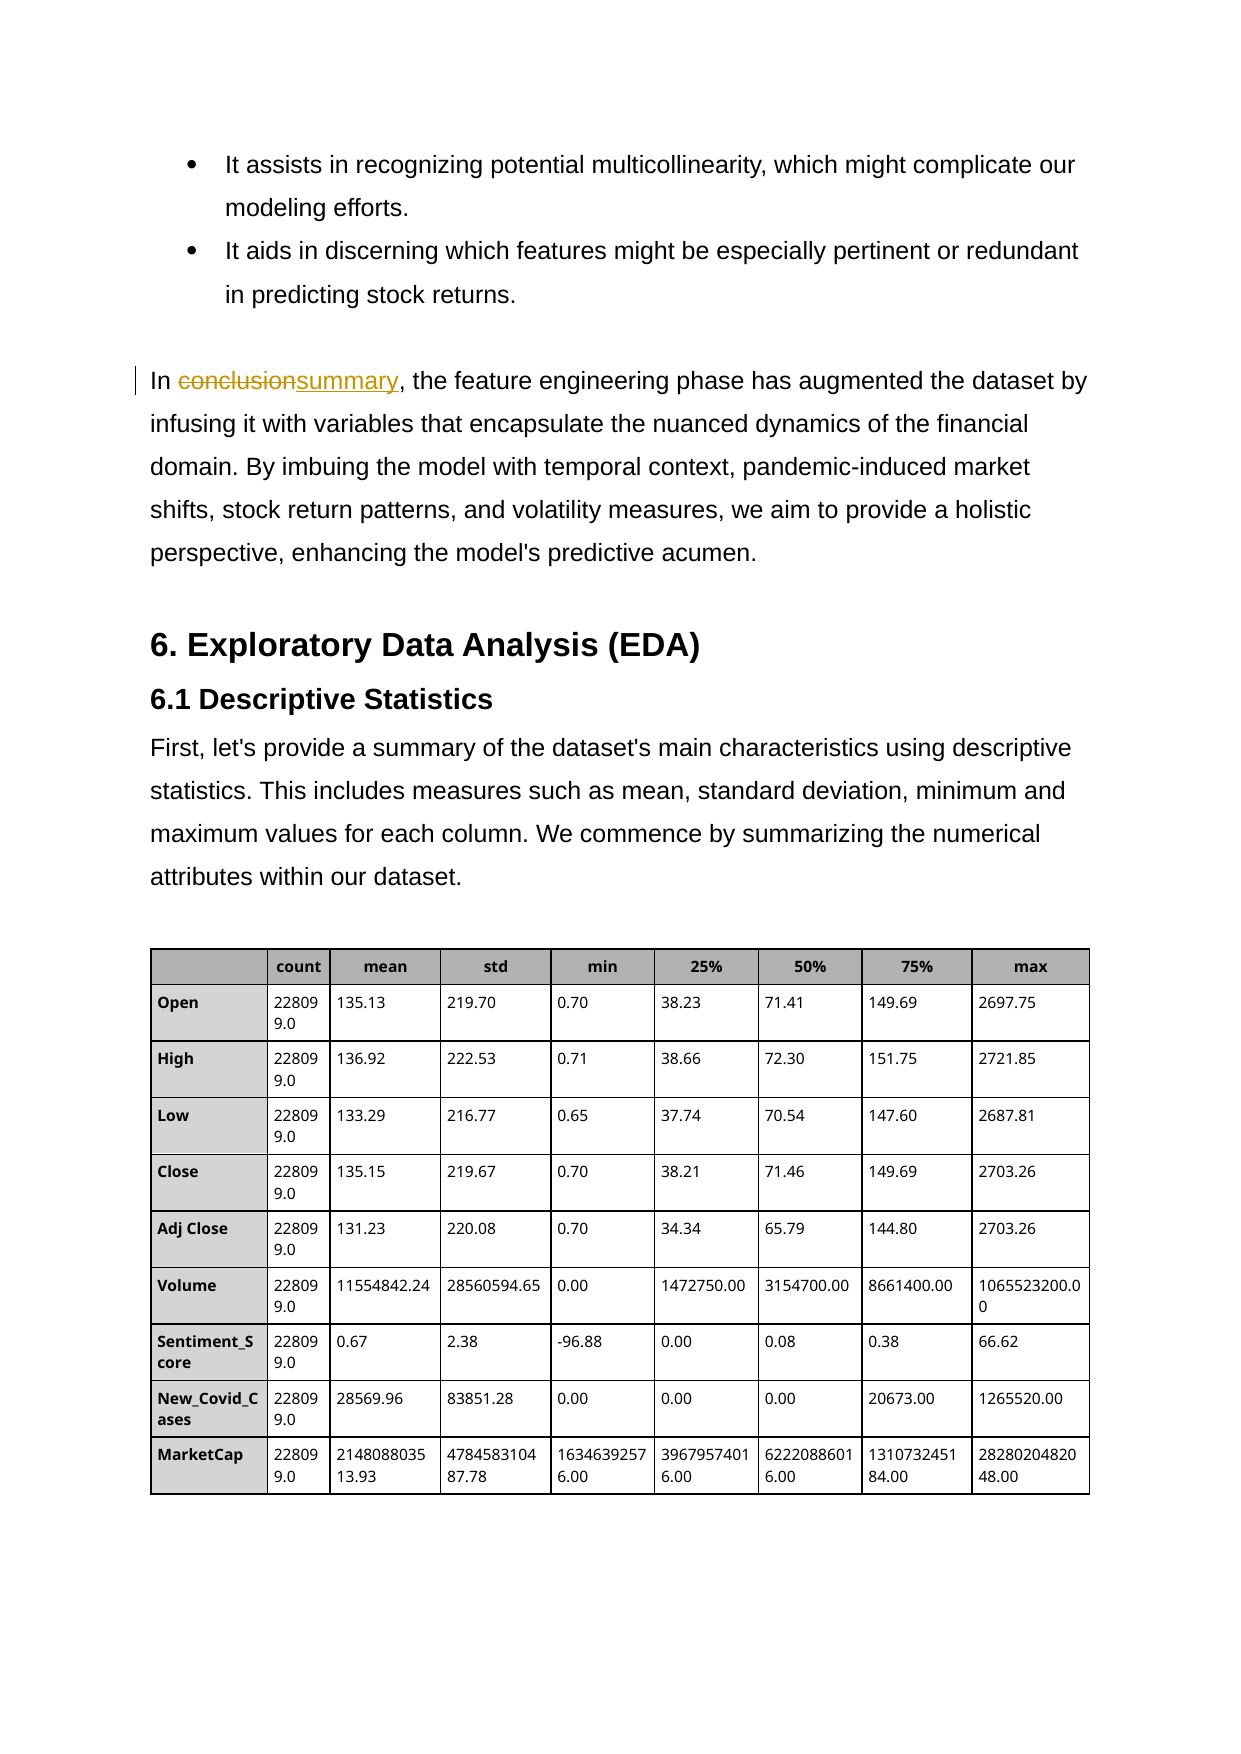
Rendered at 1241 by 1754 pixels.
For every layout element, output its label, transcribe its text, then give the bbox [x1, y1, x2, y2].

table_cell 2697.75 [973, 985, 1089, 1040]
table_cell 65.79 [759, 1212, 861, 1267]
table_cell 2828020482048.00 [973, 1438, 1089, 1493]
table_header std [441, 950, 550, 984]
table_cell 66.62 [973, 1325, 1089, 1380]
table_cell 478458310487.78 [441, 1438, 550, 1493]
table_cell 2703.26 [973, 1155, 1089, 1210]
table_cell 0.38 [863, 1325, 971, 1380]
table_cell 16346392576.00 [552, 1438, 654, 1493]
table_header [152, 950, 267, 984]
table_cell 83851.28 [441, 1381, 550, 1436]
table_cell 11554842.24 [331, 1268, 440, 1323]
table_cell 133.29 [331, 1098, 440, 1153]
table_cell 37.74 [655, 1098, 758, 1153]
table_cell 1065523200.00 [973, 1268, 1089, 1323]
table_cell 38.21 [655, 1155, 758, 1210]
table_cell 72.30 [759, 1042, 861, 1097]
table_cell 219.70 [441, 985, 550, 1040]
table_cell 70.54 [759, 1098, 861, 1153]
table_cell 2.38 [441, 1325, 550, 1380]
table_cell 0.70 [552, 1212, 654, 1267]
table_cell 20673.00 [863, 1381, 971, 1436]
table_cell 71.41 [759, 985, 861, 1040]
table_cell 144.80 [863, 1212, 971, 1267]
table_cell 3154700.00 [759, 1268, 861, 1323]
table_cell 228099.0 [268, 1212, 329, 1267]
table_cell 0.00 [759, 1381, 861, 1436]
table_cell 131.23 [331, 1212, 440, 1267]
table_header max [973, 950, 1089, 984]
table_cell Close [152, 1155, 267, 1210]
table_cell 222.53 [441, 1042, 550, 1097]
table_cell 149.69 [863, 985, 971, 1040]
table_cell 2703.26 [973, 1212, 1089, 1267]
table_cell 1472750.00 [655, 1268, 758, 1323]
table_header count [268, 950, 329, 984]
table_cell 136.92 [331, 1042, 440, 1097]
table_cell 0.67 [331, 1325, 440, 1380]
table_cell 8661400.00 [863, 1268, 971, 1323]
table_cell 135.15 [331, 1155, 440, 1210]
table_cell 228099.0 [268, 985, 329, 1040]
table_cell 0.70 [552, 985, 654, 1040]
table_cell 0.00 [552, 1268, 654, 1323]
table_cell MarketCap [152, 1438, 267, 1493]
table_cell 0.71 [552, 1042, 654, 1097]
text 6. Exploratory Data Analysis (EDA) [150, 624, 1090, 663]
table_cell 38.66 [655, 1042, 758, 1097]
table_cell 0.00 [552, 1381, 654, 1436]
table_cell Sentiment_Score [152, 1325, 267, 1380]
table_cell 135.13 [331, 985, 440, 1040]
table_cell 228099.0 [268, 1098, 329, 1153]
table_header mean [331, 950, 440, 984]
table_cell 1265520.00 [973, 1381, 1089, 1436]
table_cell 228099.0 [268, 1381, 329, 1436]
table_cell 220.08 [441, 1212, 550, 1267]
table_cell 219.67 [441, 1155, 550, 1210]
table_cell 0.00 [655, 1381, 758, 1436]
table_cell 0.00 [655, 1325, 758, 1380]
table_cell 149.69 [863, 1155, 971, 1210]
table_header 50% [759, 950, 861, 984]
text First, let's provide a summary of the dataset's main characteristics using descriptive statistics. This includes measures such as mean, standard deviation, minimum and maximum values for each column. We commence by summarizing the numerical attributes within our dataset. [150, 732, 1090, 891]
table_header 75% [863, 950, 971, 984]
table_cell Adj Close [152, 1212, 267, 1267]
list It aids in discerning which features might be especially pertinent or redundant in predicting stock returns. [187, 236, 1090, 308]
table_cell 228099.0 [268, 1042, 329, 1097]
table_cell 228099.0 [268, 1325, 329, 1380]
table_cell 131073245184.00 [863, 1438, 971, 1493]
table_cell 147.60 [863, 1098, 971, 1153]
table_cell 34.34 [655, 1212, 758, 1267]
table_cell 62220886016.00 [759, 1438, 861, 1493]
table_cell 0.08 [759, 1325, 861, 1380]
table_cell High [152, 1042, 267, 1097]
table_cell Volume [152, 1268, 267, 1323]
table_cell 228099.0 [268, 1438, 329, 1493]
table_cell 71.46 [759, 1155, 861, 1210]
table_cell 214808803513.93 [331, 1438, 440, 1493]
table_cell 228099.0 [268, 1268, 329, 1323]
list It assists in recognizing potential multicollinearity, which might complicate our modeling efforts. [187, 150, 1090, 222]
table_cell 216.77 [441, 1098, 550, 1153]
table_cell 0.70 [552, 1155, 654, 1210]
table_header min [552, 950, 654, 984]
text 6.1 Descriptive Statistics [150, 682, 1090, 716]
table_cell Low [152, 1098, 267, 1153]
table_cell 28569.96 [331, 1381, 440, 1436]
table_cell 39679574016.00 [655, 1438, 758, 1493]
table_cell 228099.0 [268, 1155, 329, 1210]
table_cell 2687.81 [973, 1098, 1089, 1153]
table_cell 151.75 [863, 1042, 971, 1097]
table_header 25% [655, 950, 758, 984]
table_cell 0.65 [552, 1098, 654, 1153]
text In , the feature engineering phase has augmented the dataset by infusing it with variables that encapsulate the nuanced dynamics of the financial domain. By imbuing the model with temporal context, pandemic-induced market shifts, stock return patterns, and volatility measures, we aim to provide a holistic perspective, enhancing the model's predictive acumen. [150, 366, 1090, 567]
table_cell Open [152, 985, 267, 1040]
table_cell 2721.85 [973, 1042, 1089, 1097]
table_cell -96.88 [552, 1325, 654, 1380]
table_cell 38.23 [655, 985, 758, 1040]
table_cell New_Covid_Cases [152, 1381, 267, 1436]
table_cell 28560594.65 [441, 1268, 550, 1323]
